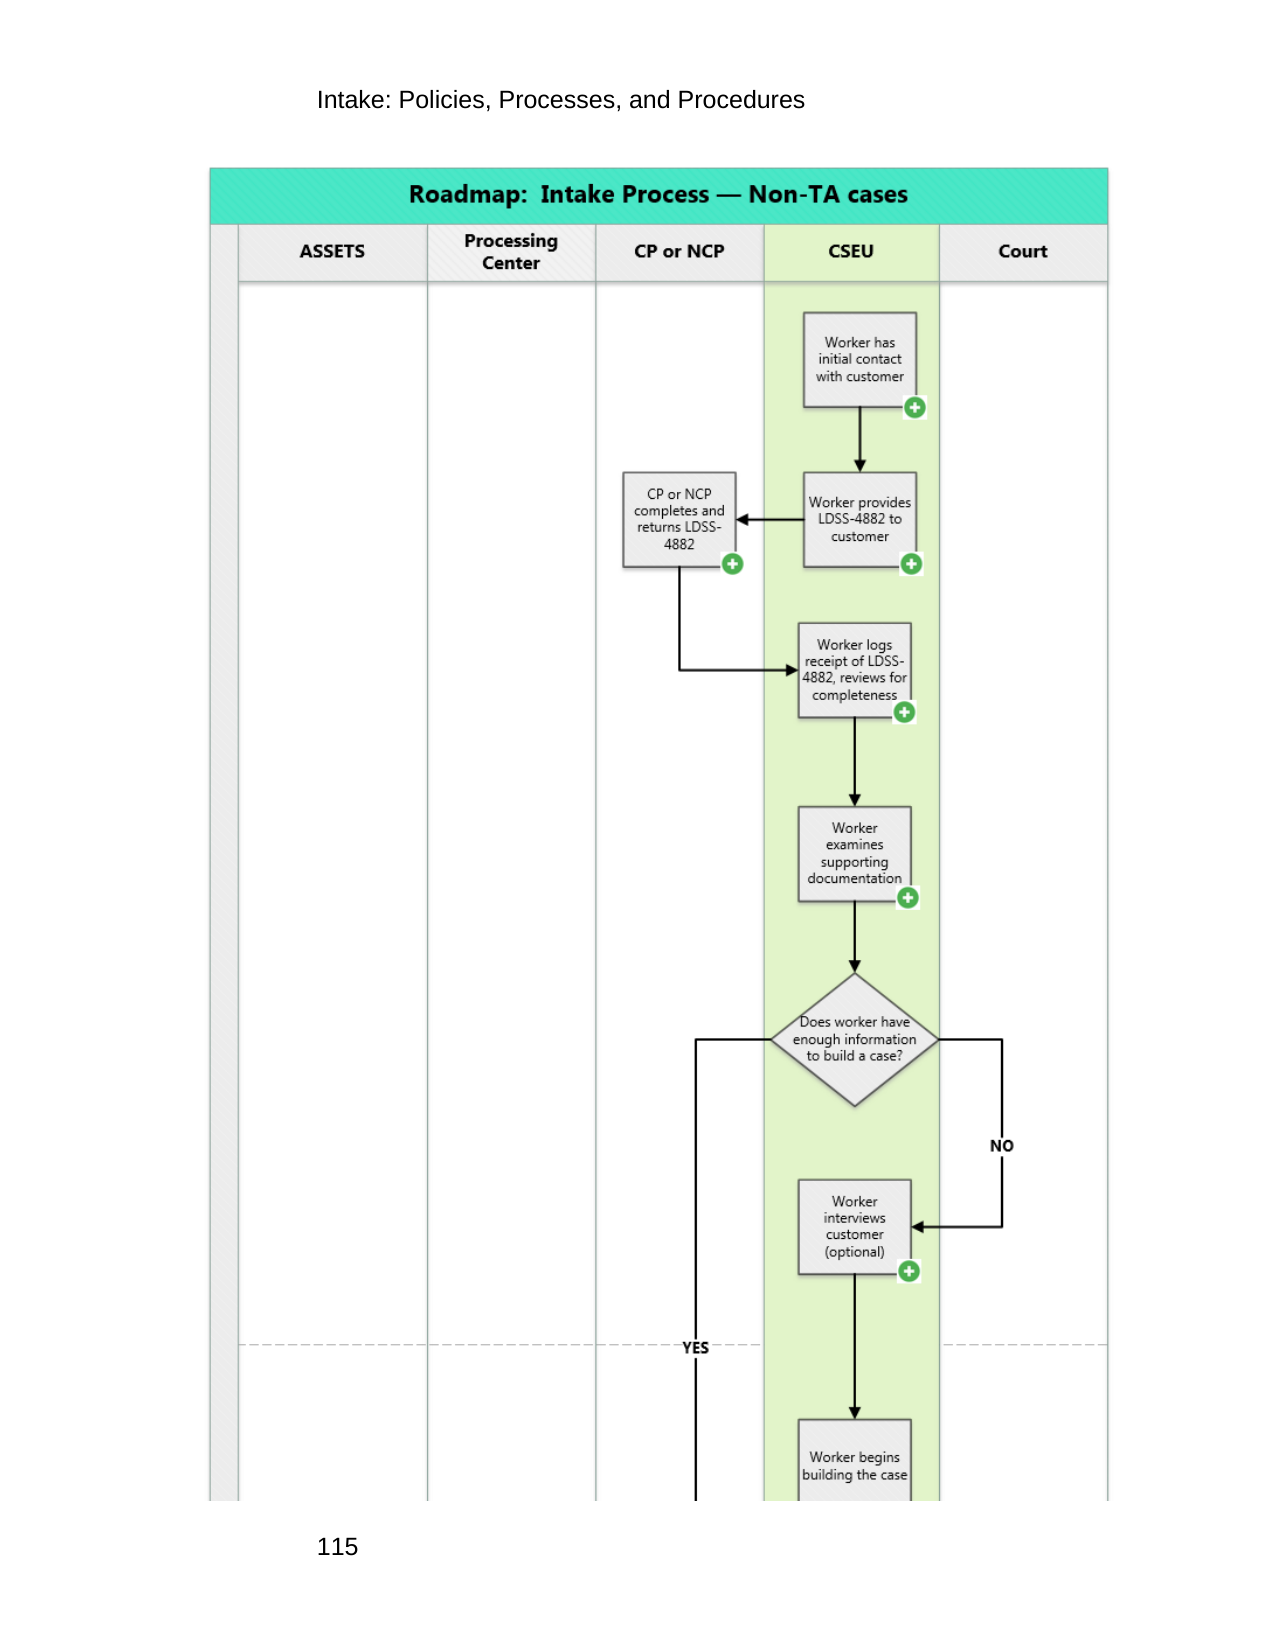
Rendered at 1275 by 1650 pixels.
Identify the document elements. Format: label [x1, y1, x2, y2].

picture [191, 150, 1125, 1501]
